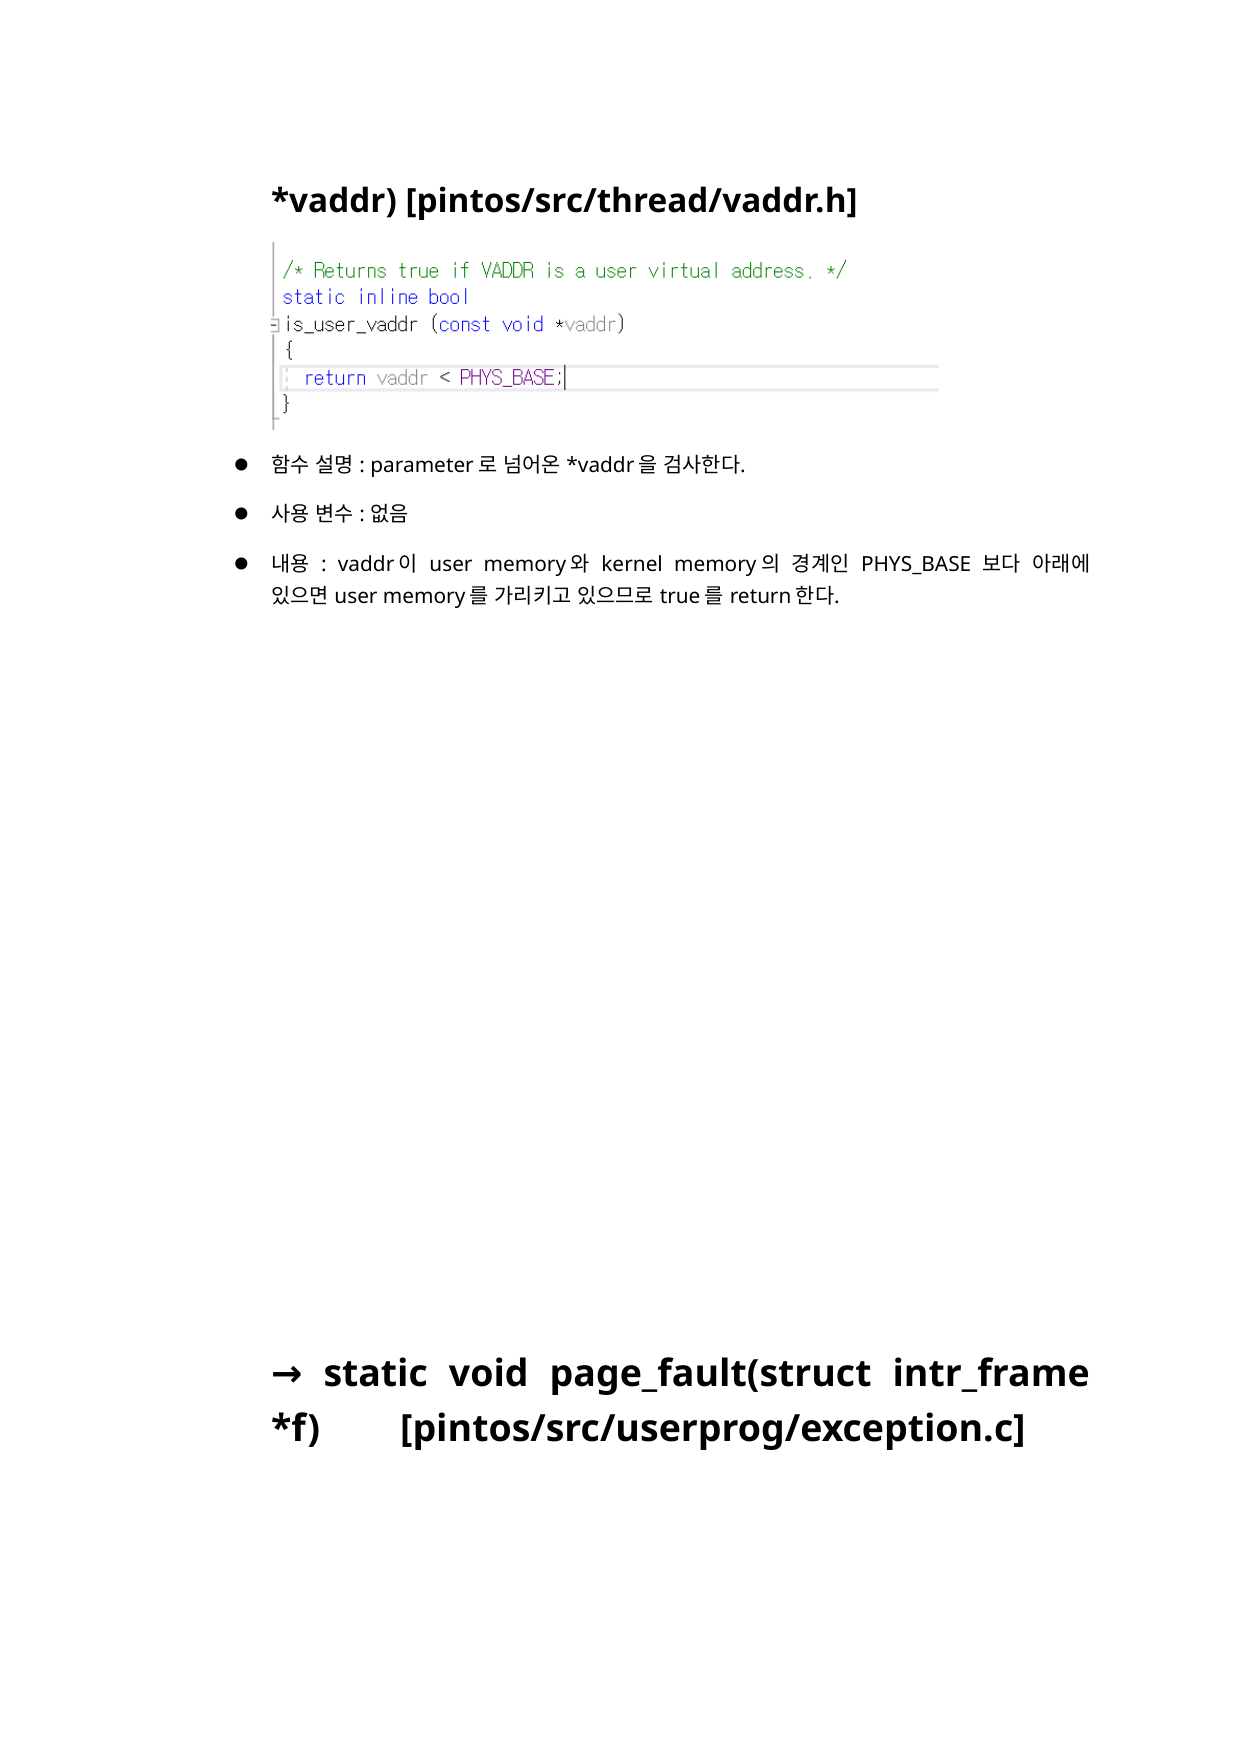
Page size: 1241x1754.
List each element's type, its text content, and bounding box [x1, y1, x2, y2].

list → static void page_fault(struct intr_frame *f) [pintos/src/userprog/exception.c] [271, 1347, 1090, 1453]
list 함수 설명 : parameter로 넘어온 *vaddr을 검사한다. [233, 448, 1090, 478]
picture [270, 242, 939, 430]
list 내용 : vaddr이 user memory와 kernel memory의 경계인 PHYS_BASE 보다 아래에 있으면 user memory를 가리키고 있으므로 true를 return한다. [233, 547, 1090, 610]
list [271, 177, 1090, 223]
list 사용 변수 : 없음 [233, 497, 1090, 528]
